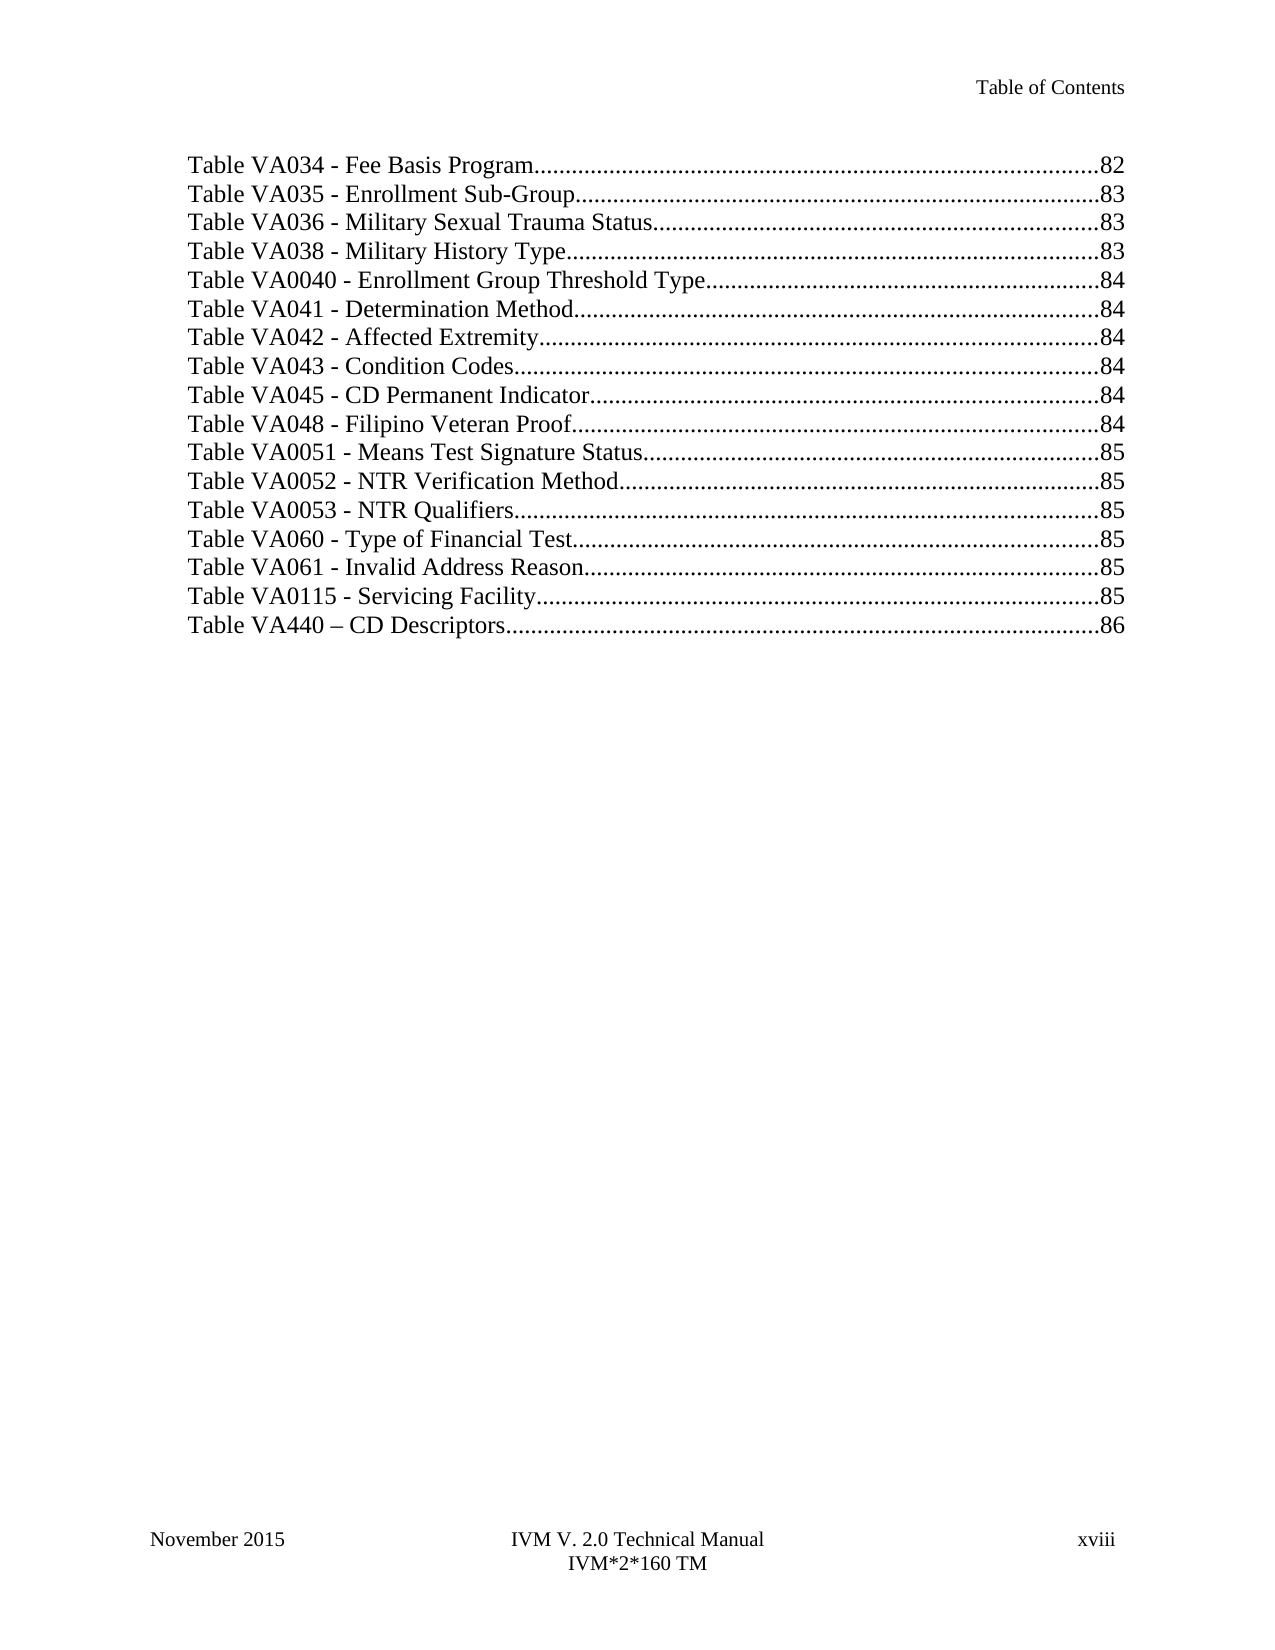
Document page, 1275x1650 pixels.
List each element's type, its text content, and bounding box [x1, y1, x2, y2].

text Table VA0115 - Servicing Facility 85 [187, 581, 1125, 610]
text Table VA036 - Military Sexual Trauma Status 83 [187, 207, 1125, 236]
text Table VA042 - Affected Extremity 84 [187, 322, 1125, 351]
text Table VA061 - Invalid Address Reason 85 [187, 552, 1125, 581]
text Table VA038 - Military History Type 83 [187, 236, 1125, 265]
text Table VA0053 - NTR Qualifiers 85 [187, 495, 1125, 524]
text Table VA440 – CD Descriptors 86 [187, 610, 1125, 639]
text Table VA0052 - NTR Verification Method 85 [187, 466, 1125, 495]
text Table VA034 - Fee Basis Program 82 [187, 150, 1125, 179]
text Table VA043 - Condition Codes 84 [187, 351, 1125, 380]
text Table VA0051 - Means Test Signature Status 85 [187, 437, 1125, 466]
text Table VA0040 - Enrollment Group Threshold Type 84 [187, 265, 1125, 294]
text Table VA045 - CD Permanent Indicator 84 [187, 380, 1125, 409]
text Table VA041 - Determination Method 84 [187, 294, 1125, 322]
text Table VA048 - Filipino Veteran Proof 84 [187, 409, 1125, 437]
text Table VA060 - Type of Financial Test 85 [187, 524, 1125, 552]
text Table VA035 - Enrollment Sub-Group 83 [187, 179, 1125, 207]
